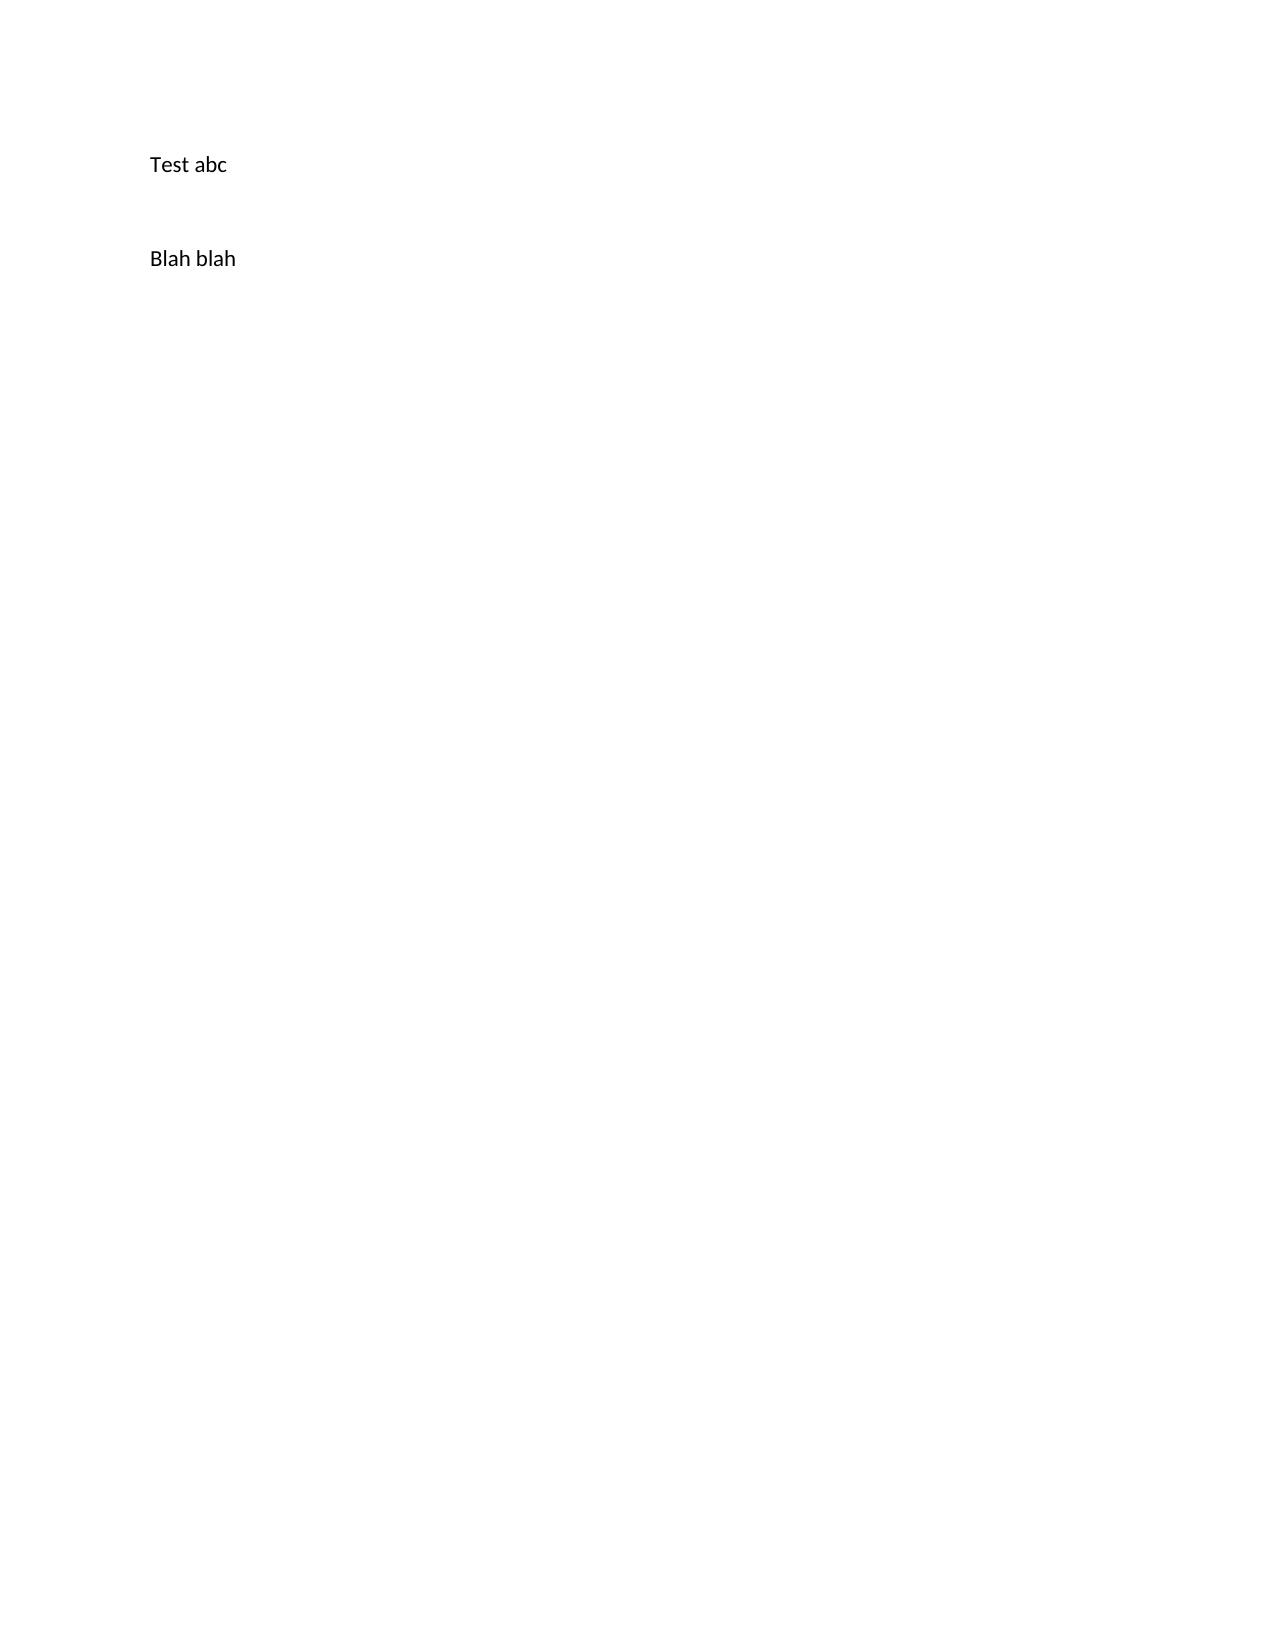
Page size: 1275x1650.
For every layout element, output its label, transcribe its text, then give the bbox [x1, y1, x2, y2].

text Test abc [150, 150, 1125, 178]
text Blah blah [150, 244, 1125, 272]
